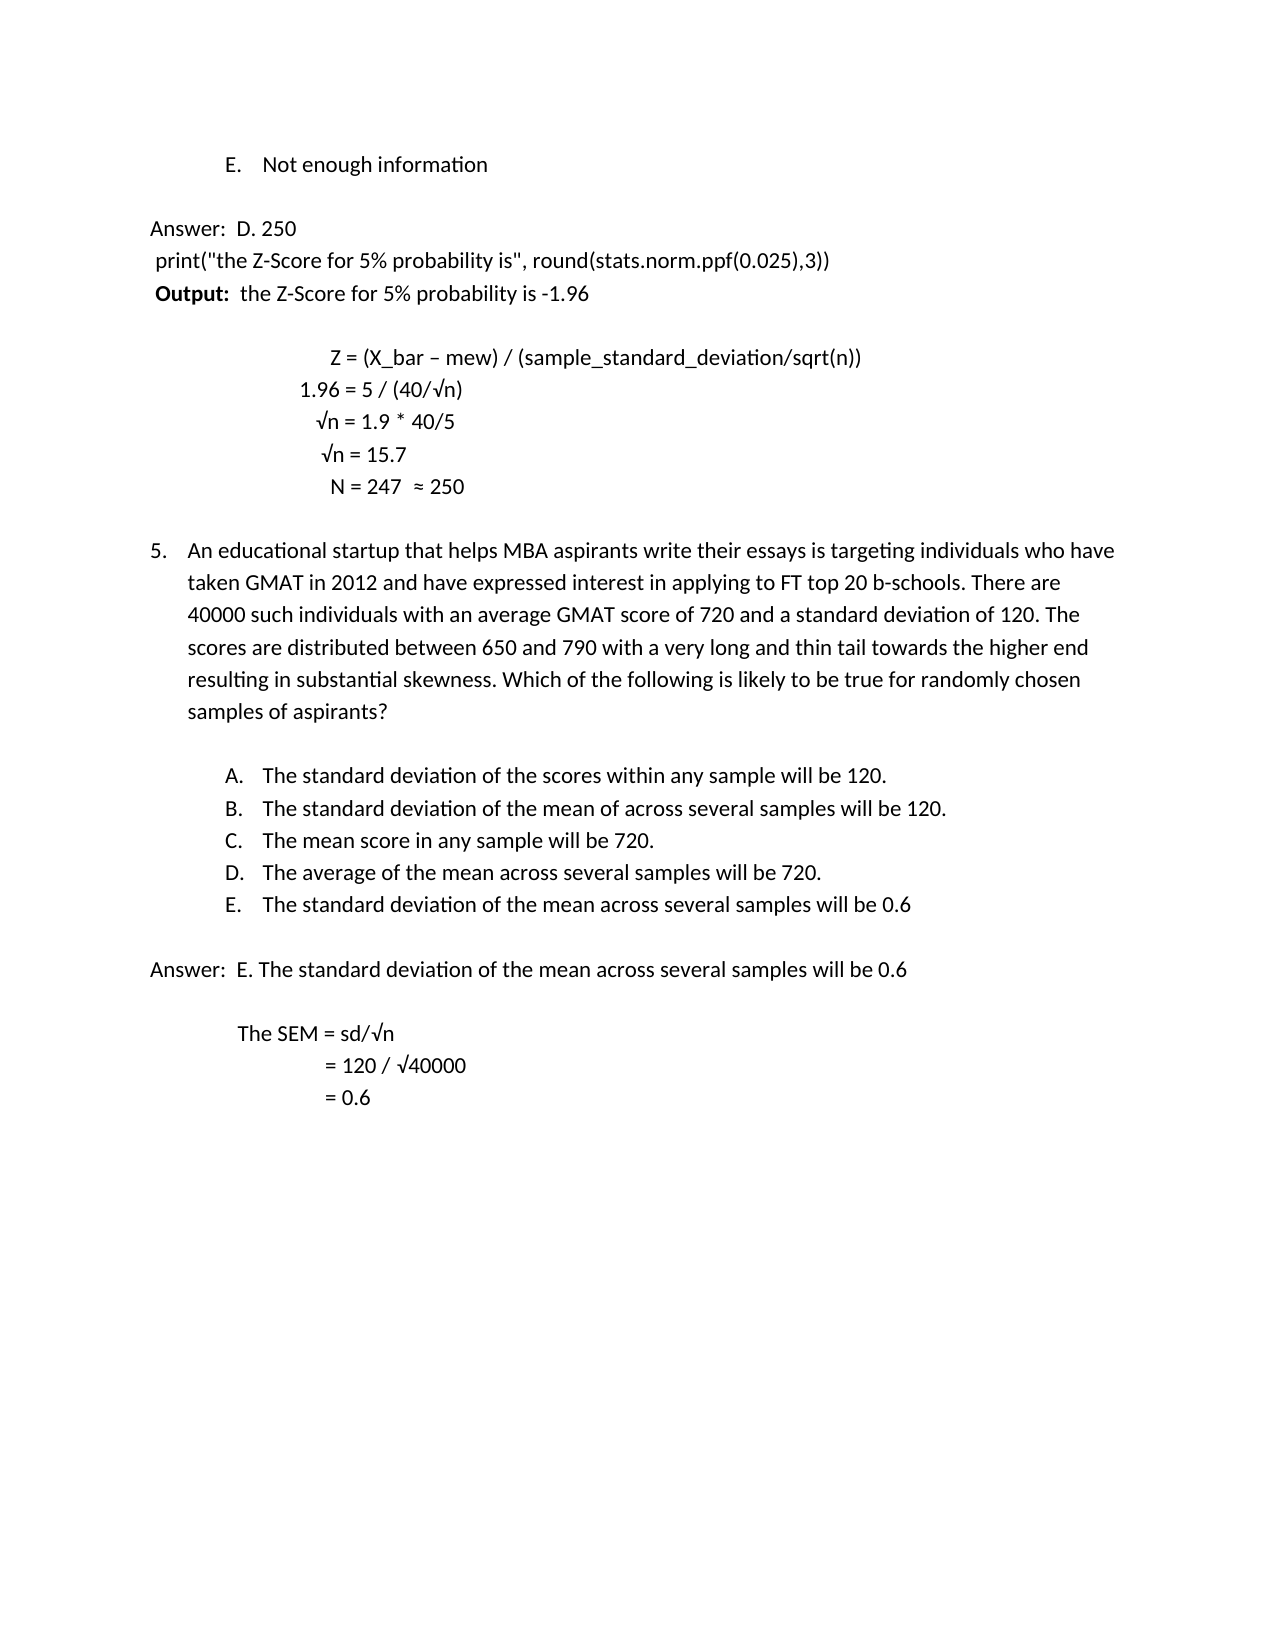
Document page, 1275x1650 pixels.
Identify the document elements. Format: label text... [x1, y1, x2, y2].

text The SEM = sd/√n [150, 1019, 1125, 1047]
list The mean score in any sample will be 720. [225, 826, 1125, 854]
text Z = (X_bar – mew) / (sample_standard_deviation/sqrt(n)) [150, 343, 1125, 371]
list An educational startup that helps MBA aspirants write their essays is targeting individuals who have taken GMAT in 2012 and have expressed interest in applying to FT top 20 b-schools. There are 40000 such individuals with an average GMAT score of 720 and a standard deviation of 120. The scores are distributed between 650 and 790 with a very long and thin tail towards the higher end resulting in substantial skewness. Which of the following is likely to be true for randomly chosen samples of aspirants? [150, 536, 1125, 725]
text √n = 15.7 [150, 440, 1125, 468]
list The standard deviation of the mean across several samples will be 0.6 [225, 890, 1125, 918]
list The average of the mean across several samples will be 720. [225, 858, 1125, 886]
text Answer: D. 250 [150, 214, 1125, 242]
text 1.96 = 5 / (40/√n) [150, 375, 1125, 403]
list The standard deviation of the mean of across several samples will be 120. [225, 794, 1125, 822]
text N = 247 ≈ 250 [150, 472, 1125, 500]
list The standard deviation of the scores within any sample will be 120. [225, 762, 1125, 789]
text Answer: E. The standard deviation of the mean across several samples will be 0.6 [150, 955, 1125, 983]
text Output: the Z-Score for 5% probability is -1.96 [150, 279, 1125, 307]
text √n = 1.9 * 40/5 [150, 407, 1125, 436]
text = 120 / √40000 [150, 1051, 1125, 1079]
text = 0.6 [150, 1083, 1125, 1111]
list Not enough information [225, 150, 1125, 178]
text print("the Z-Score for 5% probability is", round(stats.norm.ppf(0.025),3)) [150, 247, 1125, 274]
